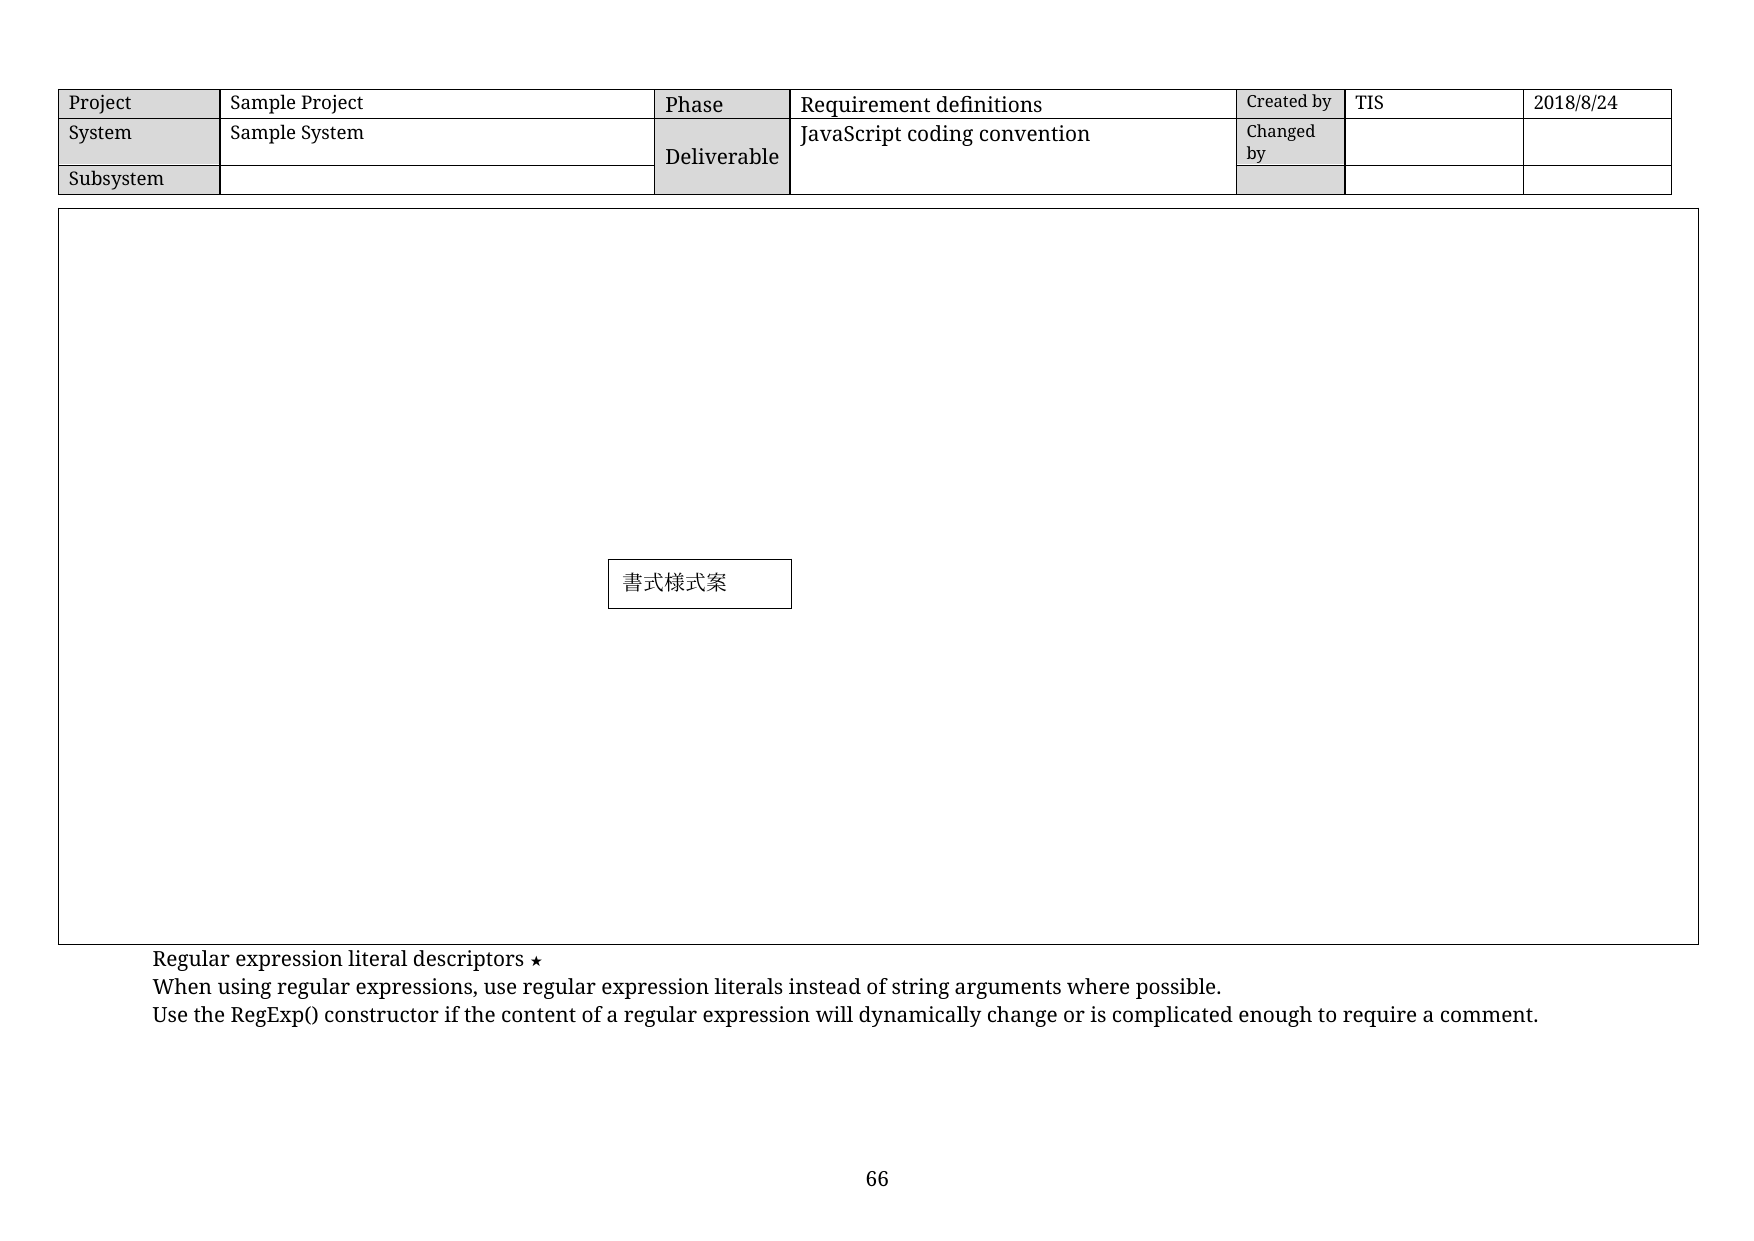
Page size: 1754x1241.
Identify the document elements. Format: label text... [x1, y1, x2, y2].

subtitle Regular expression literal descriptors ★ [152, 945, 1695, 972]
text Use the RegExp() constructor if the content of a regular expression will dynamically change or is complicated enough to require a comment. [152, 1001, 1695, 1029]
text When using regular expressions, use regular expression literals instead of string arguments where possible. [152, 972, 1695, 1001]
